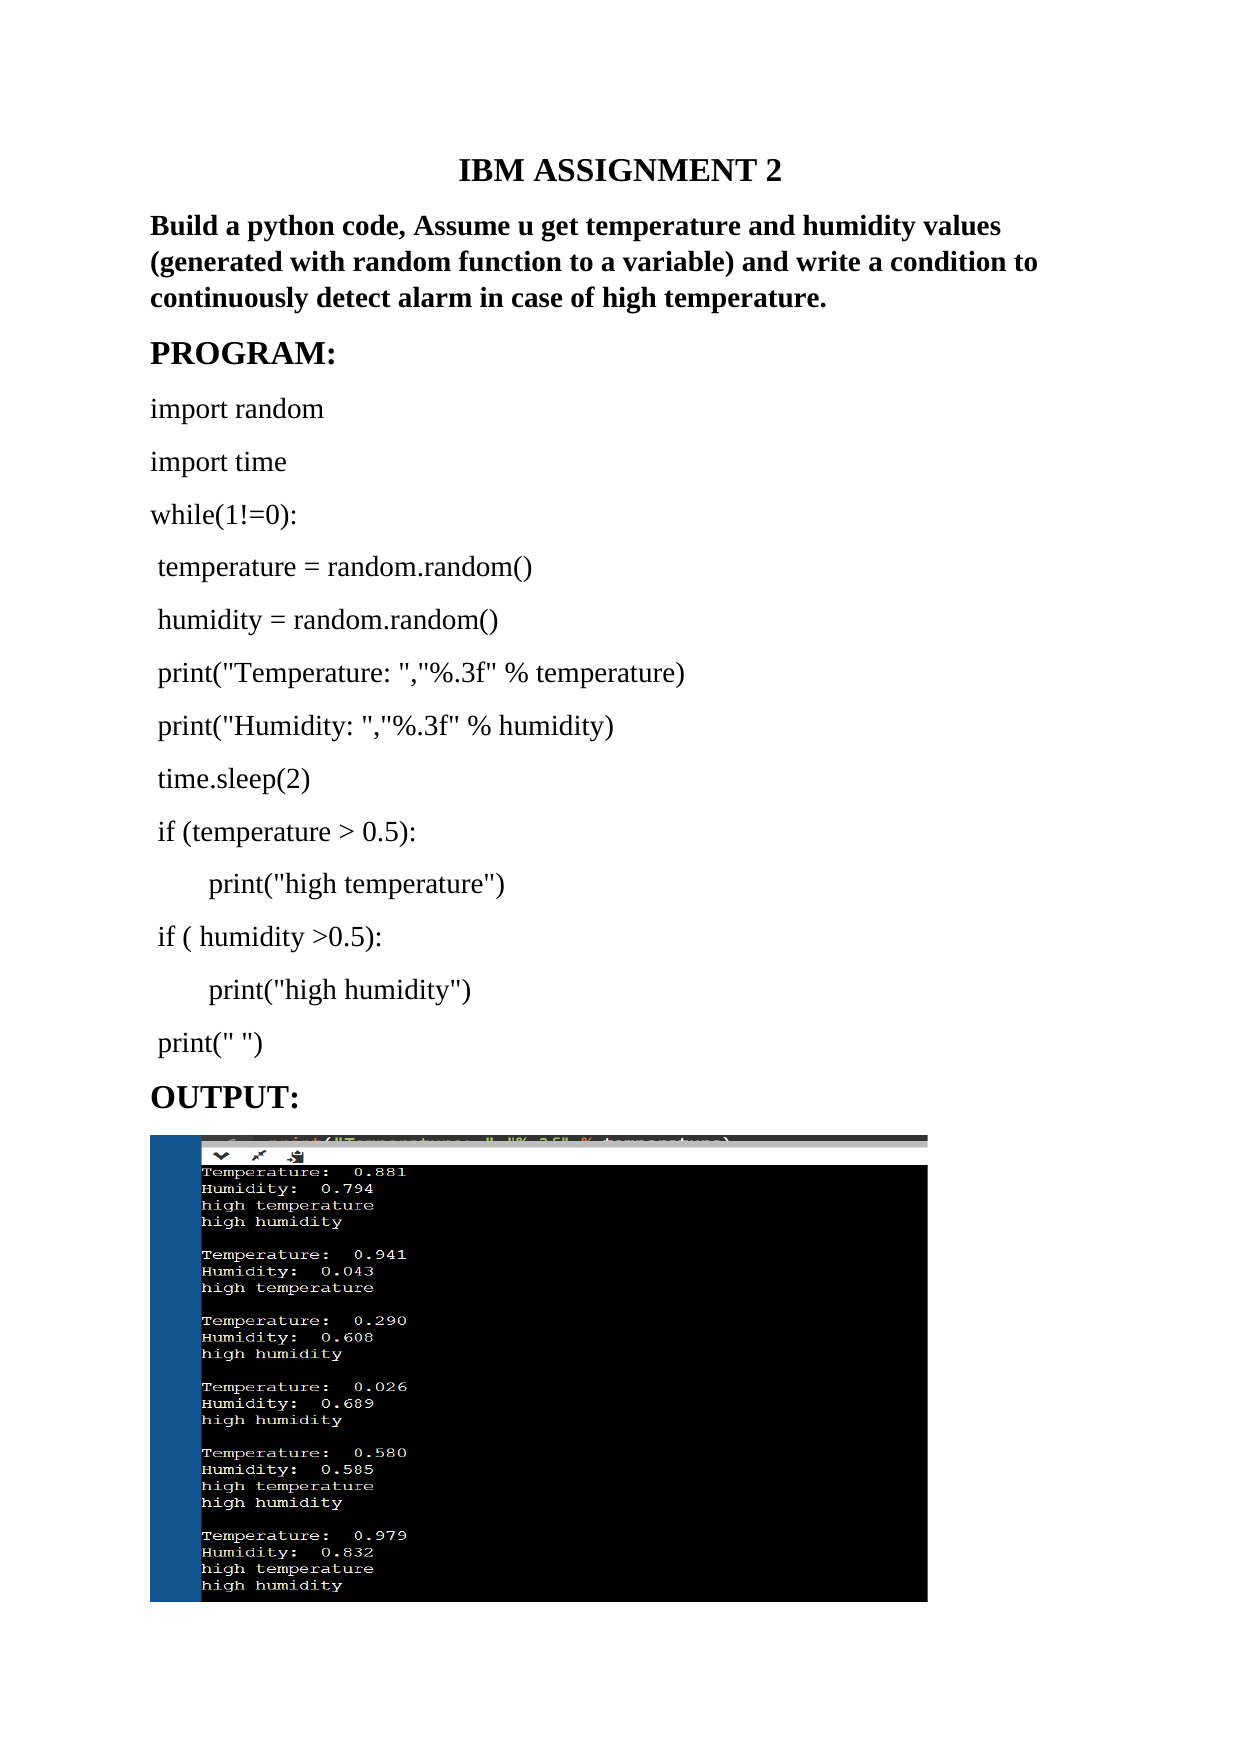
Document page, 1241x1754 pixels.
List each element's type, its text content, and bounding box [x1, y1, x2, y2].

text if (temperature > 0.5): [150, 814, 1090, 847]
text Build a python code, Assume u get temperature and humidity values (generated with random function to a variable) and write a condition to continuously detect alarm in case of high temperature. [150, 208, 1090, 314]
text humidity = random.random() [150, 602, 1090, 636]
text print("Humidity: ","%.3f" % humidity) [150, 708, 1090, 742]
text OUTPUT: [150, 1078, 1090, 1116]
text import time [150, 444, 1090, 477]
text print("Temperature: ","%.3f" % temperature) [150, 655, 1090, 689]
text temperature = random.random() [150, 549, 1090, 583]
text import random [150, 391, 1090, 425]
text print(" ") [150, 1025, 1090, 1058]
text print("high temperature") [150, 866, 1090, 900]
text print("high humidity") [150, 972, 1090, 1006]
text if ( humidity >0.5): [150, 919, 1090, 953]
text IBM ASSIGNMENT 2 [150, 150, 1090, 188]
text time.sleep(2) [150, 761, 1090, 794]
text while(1!=0): [150, 497, 1090, 530]
picture [150, 1135, 928, 1602]
text PROGRAM: [150, 333, 1090, 371]
